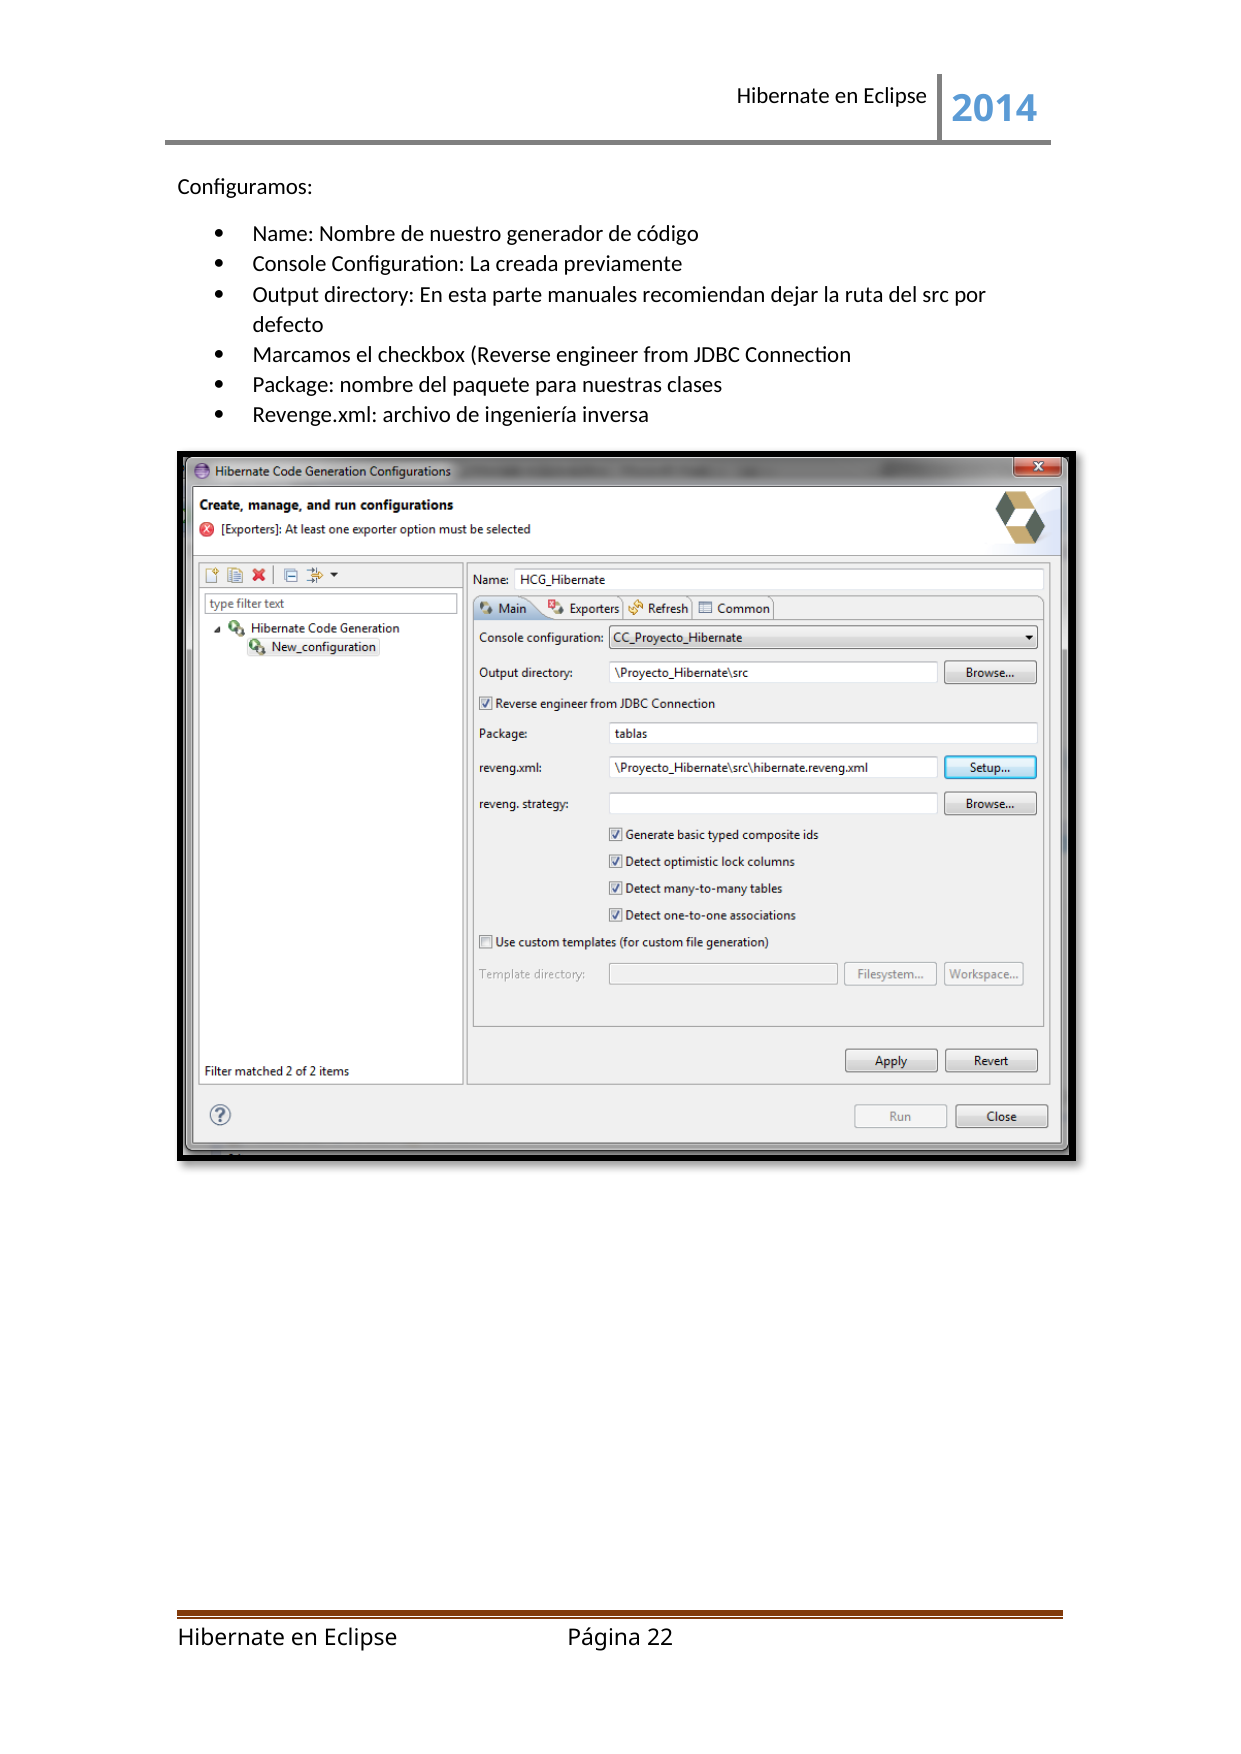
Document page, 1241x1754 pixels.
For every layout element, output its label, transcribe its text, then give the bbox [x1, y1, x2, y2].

text Configuramos: [177, 172, 1063, 201]
list Name: Nombre de nuestro generador de código [215, 219, 1063, 247]
list Revenge.xml: archivo de ingeniería inversa [215, 401, 1063, 429]
list Console Configuration: La creada previamente [215, 249, 1063, 278]
list Package: nombre del paquete para nuestras clases [215, 370, 1063, 398]
picture [183, 457, 1069, 1155]
list Output directory: En esta parte manuales recomiendan dejar la ruta del src por defecto [215, 280, 1063, 338]
list Marcamos el checkbox (Reverse engineer from JDBC Connection [215, 340, 1063, 368]
